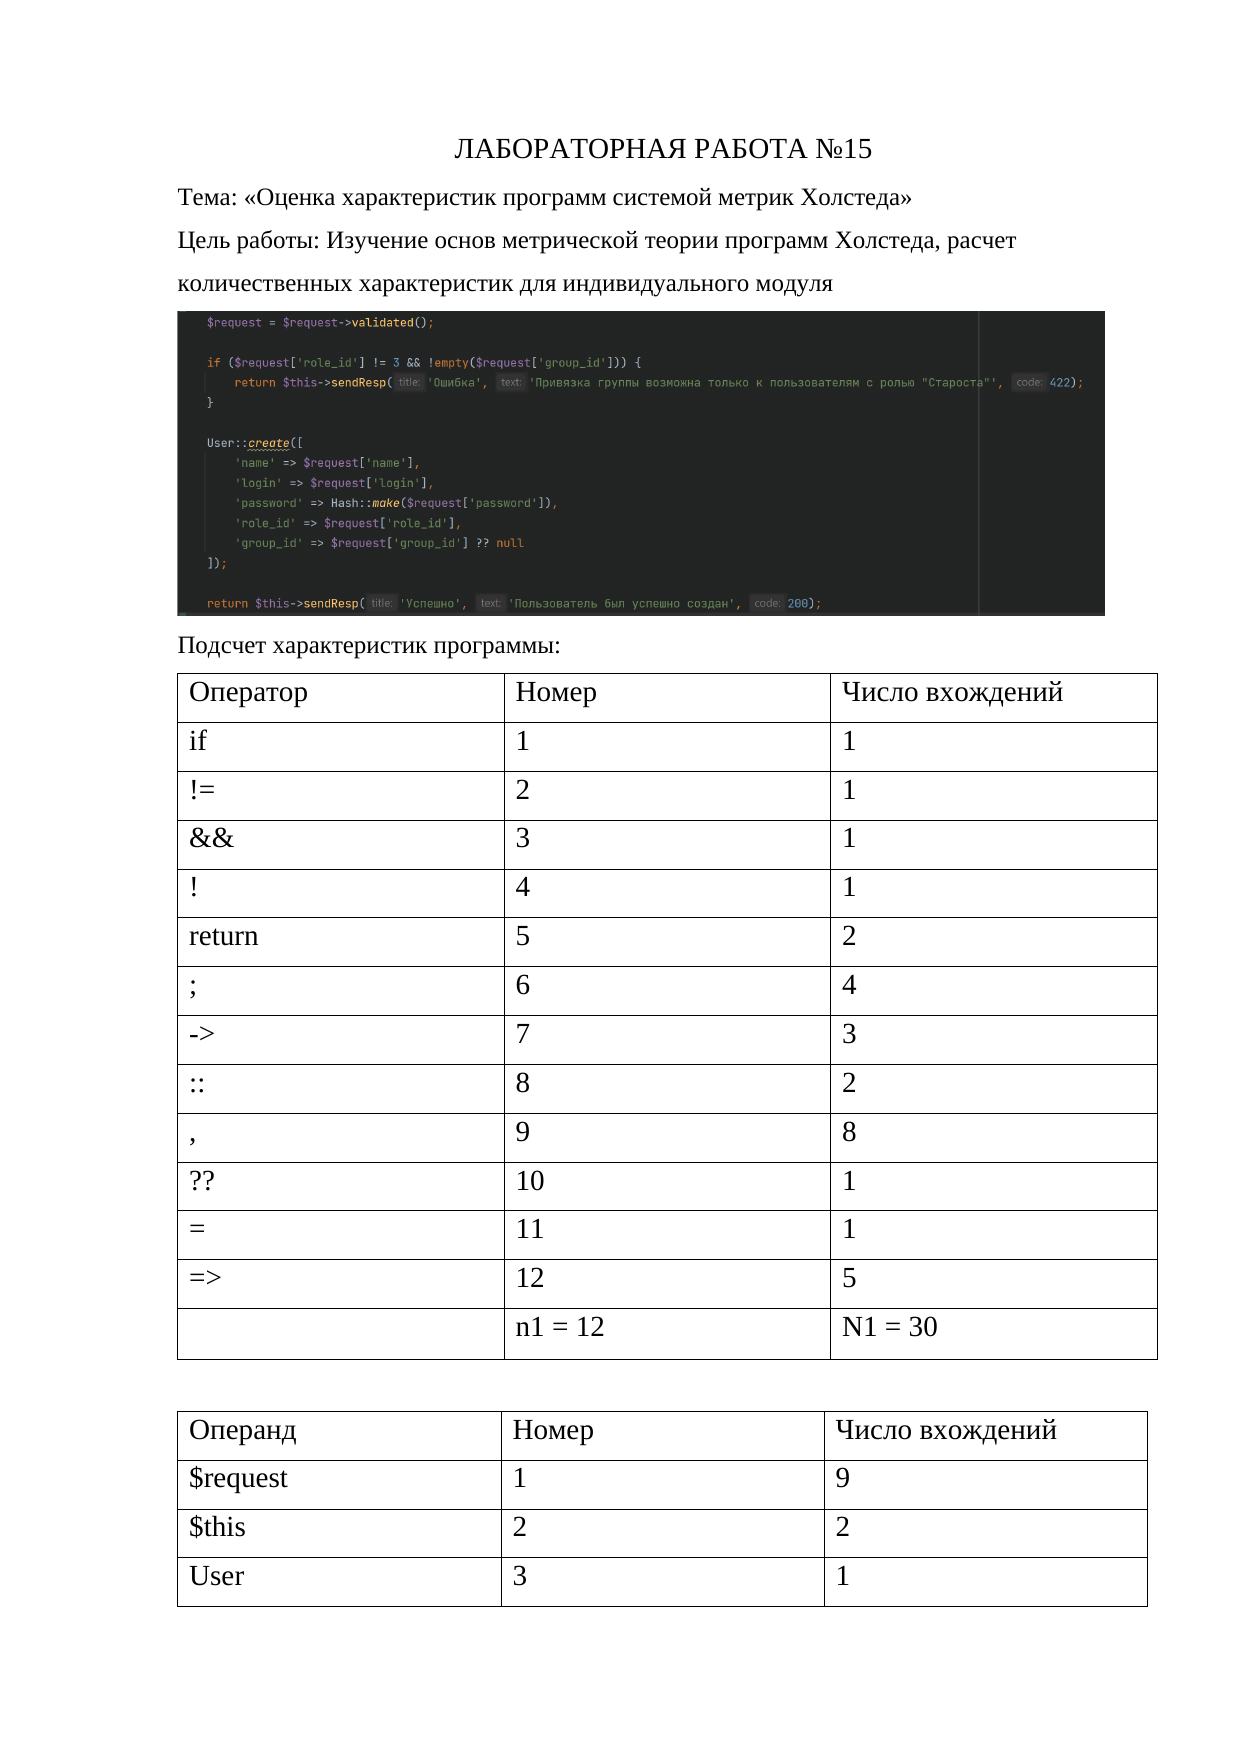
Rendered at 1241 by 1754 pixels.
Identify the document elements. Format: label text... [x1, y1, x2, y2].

table_cell [178, 1309, 504, 1359]
table_cell 1 [502, 1461, 824, 1508]
table_cell 3 [831, 1016, 1157, 1064]
text Подсчет характеристик программы: [177, 630, 1149, 659]
text Тема: «Оценка характеристик программ системой метрик Холстеда» [177, 182, 1149, 211]
table_cell 9 [505, 1114, 830, 1162]
table_cell 1 [825, 1558, 1147, 1606]
table_header Номер [502, 1412, 824, 1459]
table_cell ; [178, 967, 504, 1015]
table_cell 2 [502, 1510, 824, 1557]
table_cell :: [178, 1065, 504, 1113]
table_cell return [178, 918, 504, 966]
table_cell 6 [505, 967, 830, 1015]
table_cell 11 [505, 1211, 830, 1259]
table_cell 1 [831, 821, 1157, 868]
table_cell 9 [825, 1461, 1147, 1508]
table_cell 1 [505, 723, 830, 771]
table_cell 3 [502, 1558, 824, 1606]
table_cell => [178, 1260, 504, 1308]
table_cell 2 [831, 1065, 1157, 1113]
table_cell User [178, 1558, 501, 1606]
table_header Номер [505, 674, 830, 722]
table_cell 10 [505, 1163, 830, 1210]
table_cell 7 [505, 1016, 830, 1064]
table_cell 5 [505, 918, 830, 966]
table_header Число вхождений [831, 674, 1157, 722]
table_cell 4 [831, 967, 1157, 1015]
table_cell if [178, 723, 504, 771]
table_cell != [178, 772, 504, 819]
table_cell 8 [831, 1114, 1157, 1162]
table_cell $this [178, 1510, 501, 1557]
table_cell 1 [831, 870, 1157, 917]
table_cell N1 = 30 [831, 1309, 1157, 1359]
table_cell 4 [505, 870, 830, 917]
table_cell 1 [831, 1211, 1157, 1259]
table_cell 2 [831, 918, 1157, 966]
table_cell 5 [831, 1260, 1157, 1308]
table_header Число вхождений [825, 1412, 1147, 1459]
table_cell ! [178, 870, 504, 917]
table_cell , [178, 1114, 504, 1162]
table_cell 1 [831, 723, 1157, 771]
table_cell n1 = 12 [505, 1309, 830, 1359]
table_cell $request [178, 1461, 501, 1508]
picture [177, 311, 1105, 616]
table_header Операнд [178, 1412, 501, 1459]
table_cell 1 [831, 1163, 1157, 1210]
table_cell && [178, 821, 504, 868]
table_cell 3 [505, 821, 830, 868]
table_cell 8 [505, 1065, 830, 1113]
table_cell 2 [505, 772, 830, 819]
table_cell 1 [831, 772, 1157, 819]
table_cell 12 [505, 1260, 830, 1308]
table_cell 2 [825, 1510, 1147, 1557]
table_cell = [178, 1211, 504, 1259]
table_cell ?? [178, 1163, 504, 1210]
text Цель работы: Изучение основ метрической теории программ Холстеда, расчет количественных характеристик для индивидуального модуля [177, 225, 1149, 297]
text ЛАБОРАТОРНАЯ РАБОТА №15 [177, 132, 1149, 165]
table_cell -> [178, 1016, 504, 1064]
table_header Оператор [178, 674, 504, 722]
